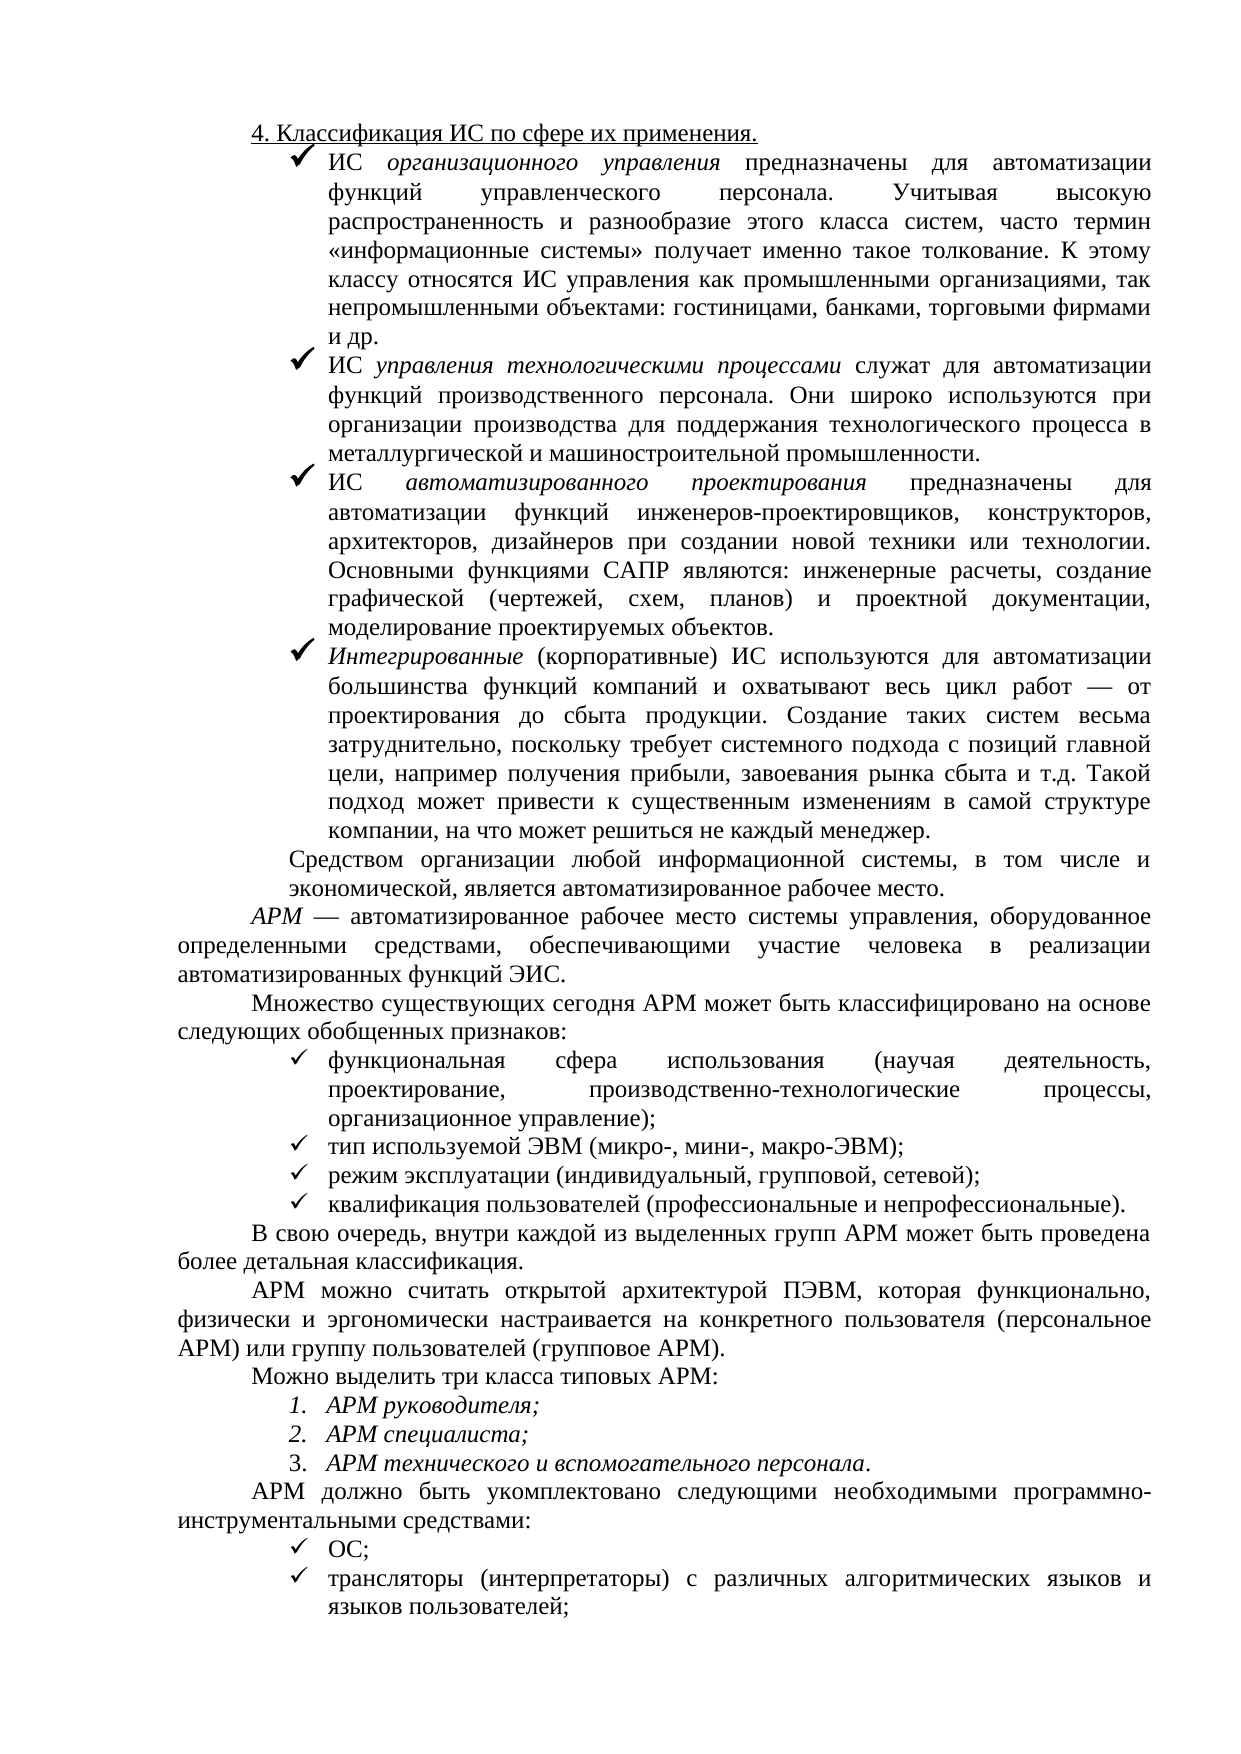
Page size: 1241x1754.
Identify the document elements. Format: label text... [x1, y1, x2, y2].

list ИС организационного управления предназначены для автоматизации функций управленческого персонала. Учитывая высокую распространенность и разнообразие этого класса систем, часто термин «информационные системы» получает именно такое толкование. К этому классу относятся ИС управления как промышленными организациями, так непромышленными объектами: гостиницами, банками, торговыми фирмами и др. [288, 147, 1152, 350]
list квалификация пользователей (профессиональные и непрофессиональные). [288, 1189, 1152, 1218]
list ОС; [288, 1534, 1152, 1563]
list ИС управления технологическими процессами служат для автоматизации функций производственного персонала. Они широко используются при организации производства для поддержания технологического процесса в металлургической и машиностроительной промышленности. [288, 350, 1152, 467]
list АРМ специалиста; [288, 1419, 1152, 1448]
list ИС автоматизированного проектирования предназначены для автоматизации функций инженеров-проектировщиков, конструкторов, архитекторов, дизайнеров при создании новой техники или технологии. Основными функциями САПР являются: инженерные расчеты, создание графической (чертежей, схем, планов) и проектной документации, моделирование проектируемых объектов. [288, 467, 1152, 641]
list Интегрированные (корпоративные) ИС используются для автоматизации большинства функций компаний и охватывают весь цикл работ — от проектирования до сбыта продукции. Создание таких систем весьма затруднительно, поскольку требует системного подхода с позиций главной цели, например получения прибыли, завоевания рынка сбыта и т.д. Такой подход может привести к существенным изменениям в самой структуре компании, на что может решиться не каждый менеджер. [288, 641, 1152, 844]
list трансляторы (интерпретаторы) с различных алгоритмических языков и языков пользователей; [288, 1563, 1152, 1620]
text 4. Классификация ИС по сфере их применения. [177, 118, 1152, 147]
list режим эксплуатации (индивидуальный, групповой, сетевой); [288, 1160, 1152, 1189]
list АРМ руководителя; [288, 1390, 1152, 1419]
list тип используемой ЭВМ (микро-, мини-, макро-ЭВМ); [288, 1131, 1152, 1160]
list функциональная сфера использования (научая деятельность, проектирование, производственно-технологические процессы, организационное управление); [288, 1045, 1152, 1131]
text Средством организации любой информационной системы, в том числе и экономической, является автоматизированное рабочее место. [288, 844, 1152, 901]
text АРМ можно считать открытой архитектурой ПЭВМ, которая функционально, физически и эргономически настраивается на конкретного пользователя (персональное АРМ) или группу пользователей (групповое АРМ). [177, 1275, 1152, 1361]
text АРМ должно быть укомплектовано следующими необходимыми программно-инструментальными средствами: [177, 1476, 1152, 1534]
text В свою очередь, внутри каждой из выделенных групп АРМ может быть проведена более детальная классификация. [177, 1218, 1152, 1275]
text Множество существующих сегодня АРМ может быть классифицировано на основе следующих обобщенных признаков: [177, 988, 1152, 1045]
list АРМ технического и вспомогательного персонала. [288, 1448, 1152, 1476]
text Можно выделить три класса типовых АРМ: [177, 1361, 1152, 1390]
text АРМ — автоматизированное рабочее место системы управления, оборудованное определенными средствами, обеспечивающими участие человека в реализации автоматизированных функций ЭИС. [177, 901, 1152, 988]
